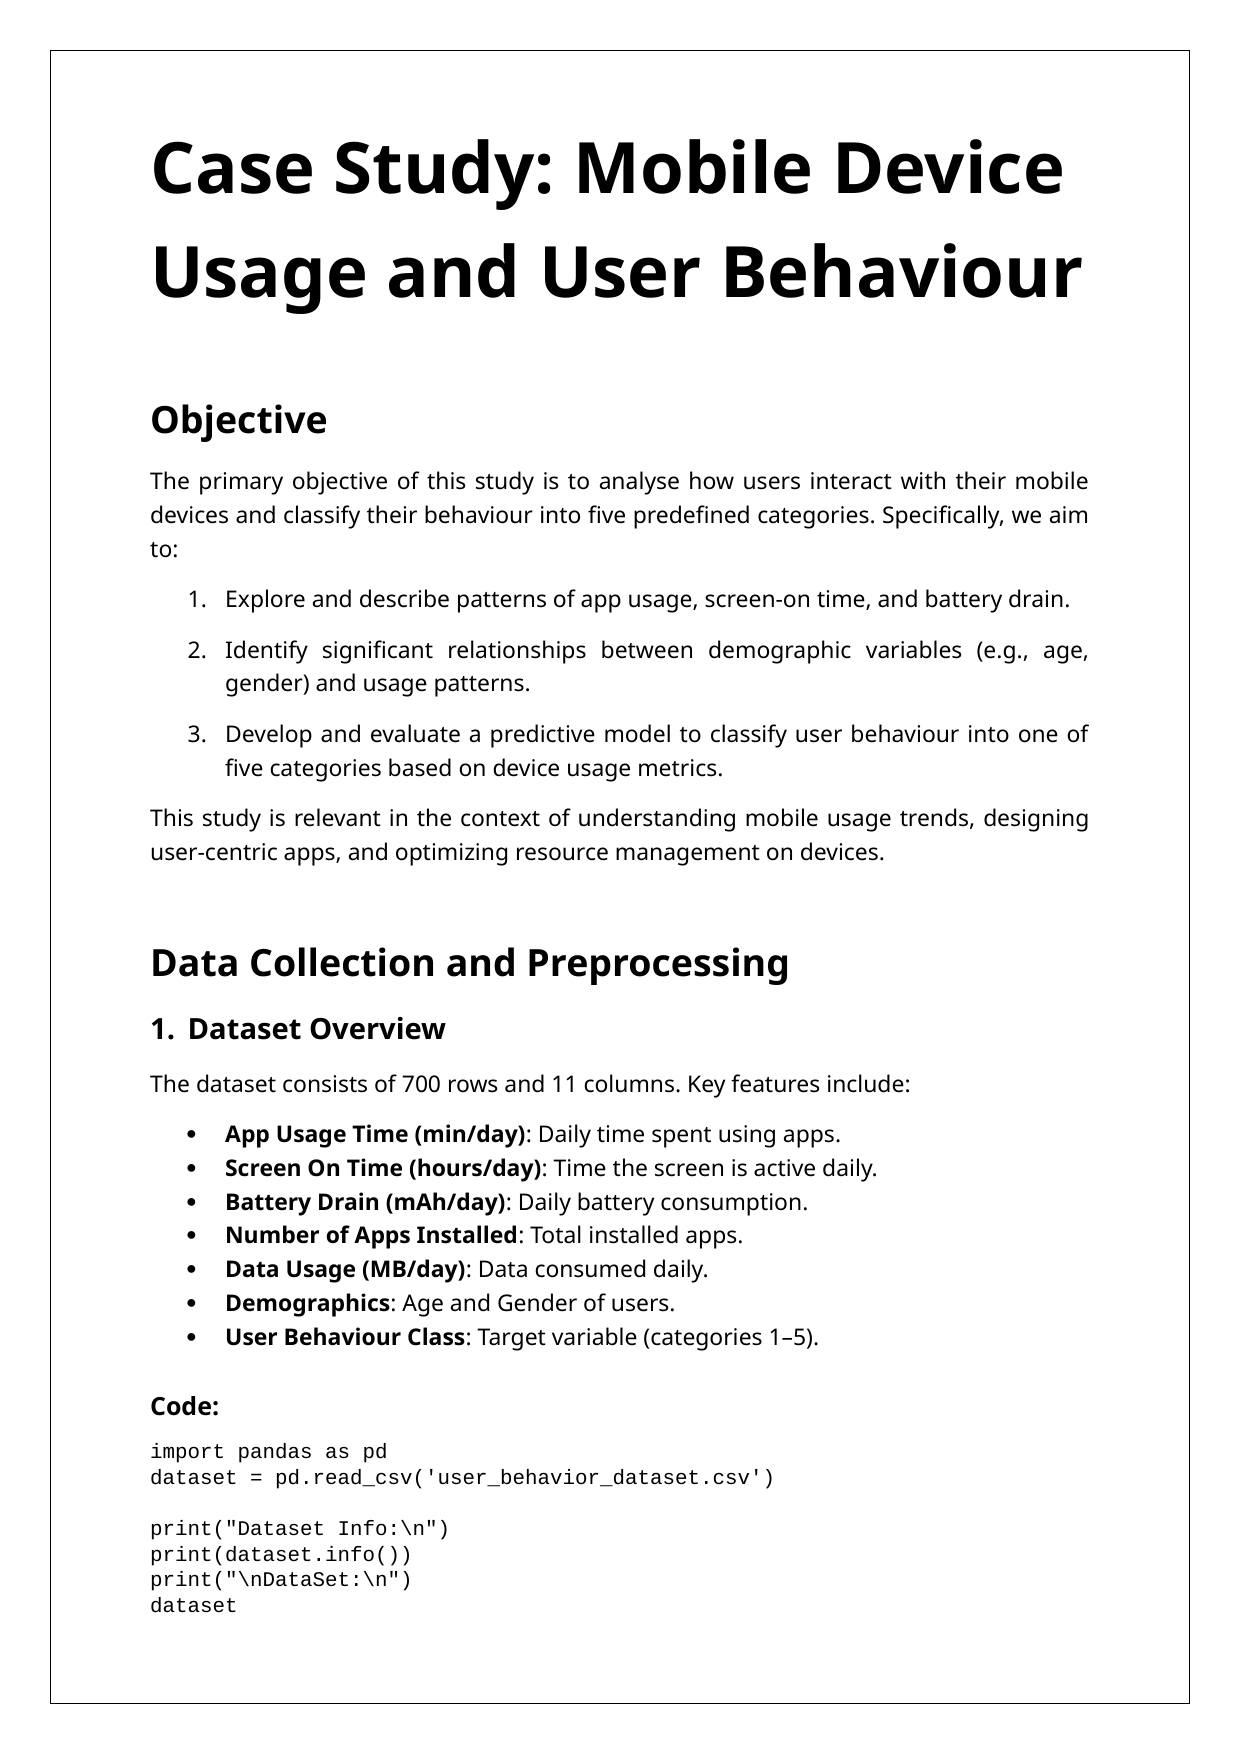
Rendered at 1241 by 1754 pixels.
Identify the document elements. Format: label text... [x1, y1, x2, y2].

list Battery Drain (mAh/day): Daily battery consumption. [187, 1186, 1090, 1217]
list Develop and evaluate a predictive model to classify user behaviour into one of five categories based on device usage metrics. [187, 718, 1090, 783]
list Number of Apps Installed: Total installed apps. [187, 1219, 1090, 1251]
list Screen On Time (hours/day): Time the screen is active daily. [187, 1152, 1090, 1183]
text Case Study: Mobile Device Usage and User Behaviour [150, 118, 1090, 319]
list Explore and describe patterns of app usage, screen-on time, and battery drain. [187, 583, 1090, 614]
text print(dataset.info()) [150, 1544, 1090, 1567]
list Data Usage (MB/day): Data consumed daily. [187, 1253, 1090, 1284]
text print("Dataset Info:\n") [150, 1518, 1090, 1542]
list User Behaviour Class: Target variable (categories 1–5). [187, 1321, 1090, 1352]
text dataset [150, 1595, 1090, 1618]
text The primary objective of this study is to analyse how users interact with their mobile devices and classify their behaviour into five predefined categories. Specifically, we aim to: [150, 465, 1090, 564]
text print("\nDataSet:\n") [150, 1569, 1090, 1593]
text import pandas as pd [150, 1442, 1090, 1465]
list Demographics: Age and Gender of users. [187, 1287, 1090, 1318]
text The dataset consists of 700 rows and 11 columns. Key features include: [150, 1068, 1090, 1099]
list Identify significant relationships between demographic variables (e.g., age, gender) and usage patterns. [187, 633, 1090, 698]
text This study is relevant in the context of understanding mobile usage trends, designing user-centric apps, and optimizing resource management on devices. [150, 802, 1090, 867]
text Objective [150, 393, 1090, 444]
text Code: [150, 1388, 1090, 1422]
list App Usage Time (min/day): Daily time spent using apps. [187, 1118, 1090, 1149]
text dataset = pd.read_csv('user_behavior_dataset.csv') [150, 1467, 1090, 1491]
list Dataset Overview [150, 1008, 1090, 1048]
text Data Collection and Preprocessing [150, 936, 1090, 987]
